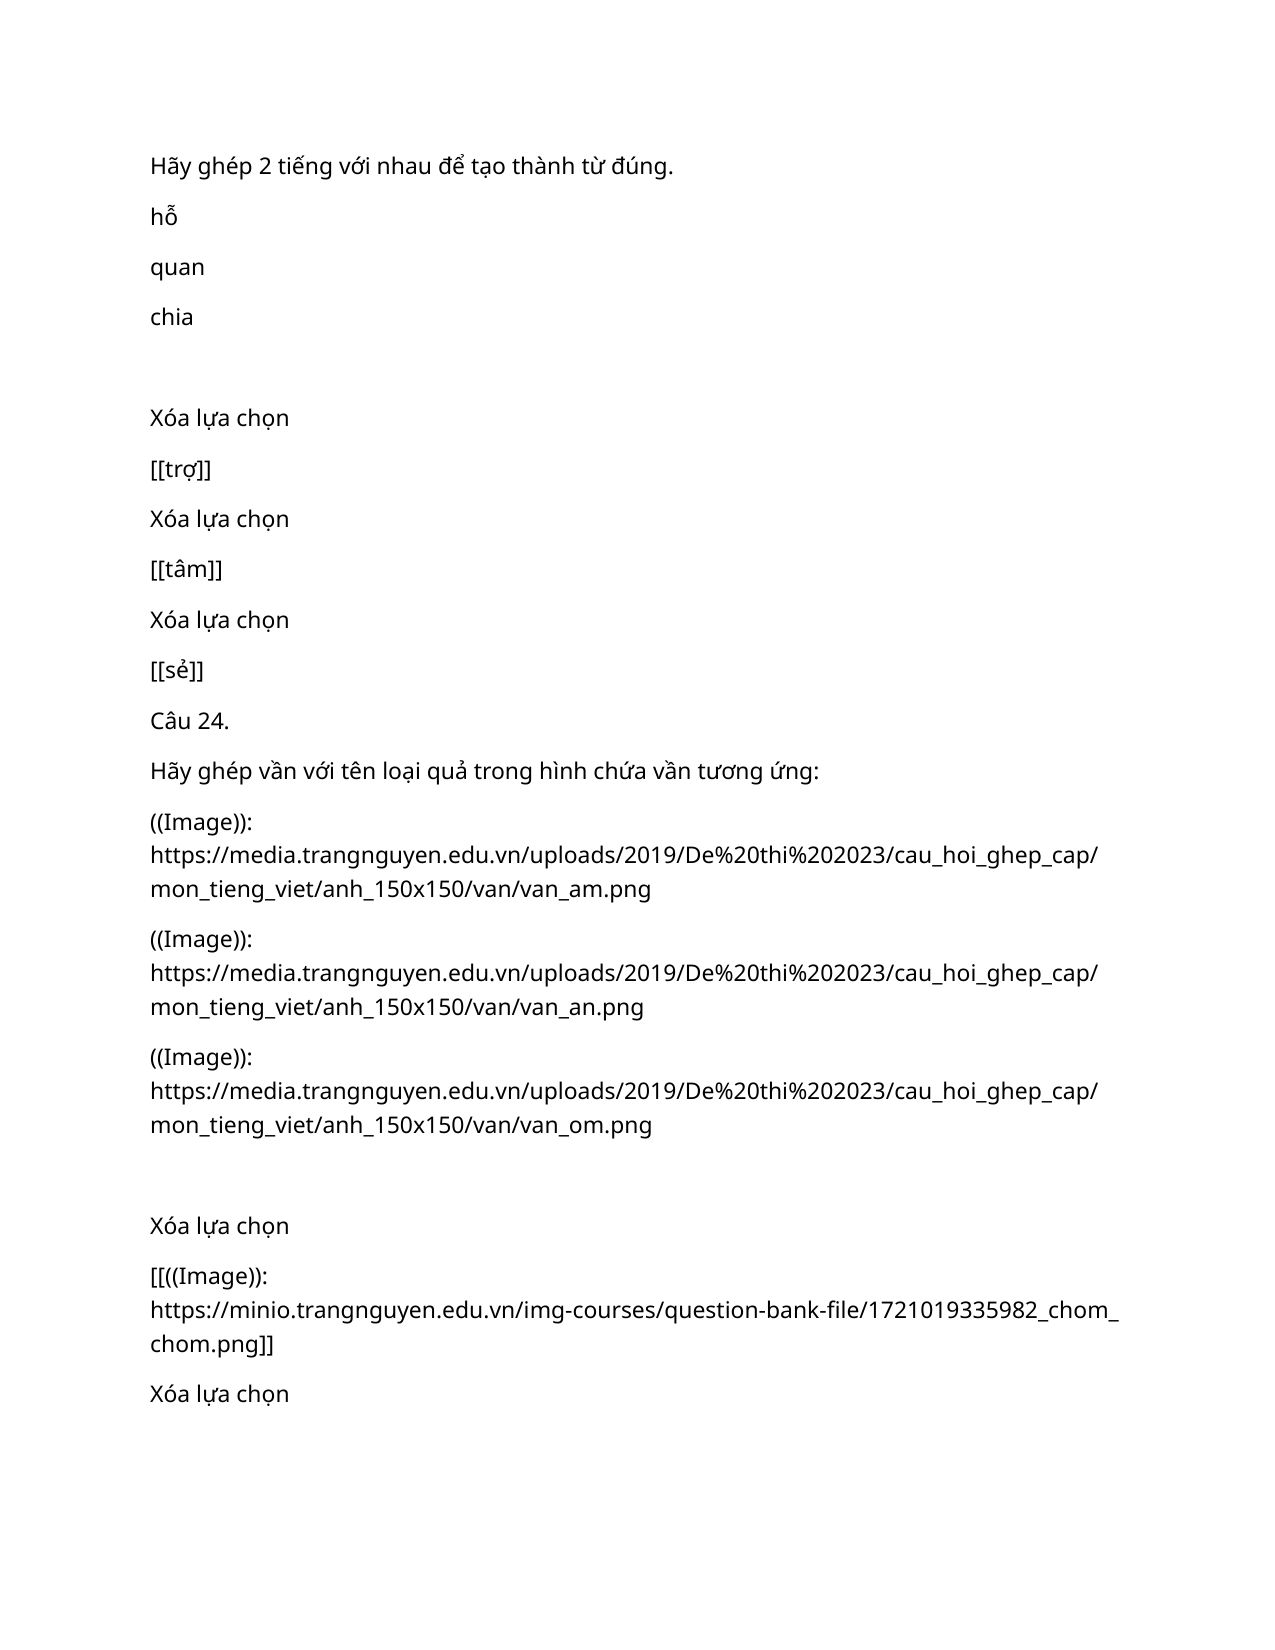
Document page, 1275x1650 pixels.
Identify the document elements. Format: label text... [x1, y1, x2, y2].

text Xóa lựa chọn [150, 1378, 1125, 1409]
text Xóa lựa chọn [150, 604, 1125, 635]
text ((Image)): https://media.trangnguyen.edu.vn/uploads/2019/De%20thi%202023/cau_hoi_ghep_cap/mon_tieng_viet/anh_150x150/van/van_am.png [150, 805, 1125, 904]
text [[tâm]] [150, 553, 1125, 584]
text Hãy ghép vần với tên loại quả trong hình chứa vần tương ứng: [150, 755, 1125, 786]
text Câu 24. [150, 704, 1125, 736]
text hỗ [150, 200, 1125, 232]
text ((Image)): https://media.trangnguyen.edu.vn/uploads/2019/De%20thi%202023/cau_hoi_ghep_cap/mon_tieng_viet/anh_150x150/van/van_om.png [150, 1041, 1125, 1140]
text Hãy ghép 2 tiếng với nhau để tạo thành từ đúng. [150, 150, 1125, 181]
text [[((Image)): https://minio.trangnguyen.edu.vn/img-courses/question-bank-file/1721019335982_chom_chom.png]] [150, 1260, 1125, 1359]
text Xóa lựa chọn [150, 503, 1125, 534]
text [[sẻ]] [150, 654, 1125, 685]
text chia [150, 301, 1125, 332]
text [[trợ]] [150, 452, 1125, 484]
text Xóa lựa chọn [150, 402, 1125, 433]
text quan [150, 251, 1125, 282]
text ((Image)): https://media.trangnguyen.edu.vn/uploads/2019/De%20thi%202023/cau_hoi_ghep_cap/mon_tieng_viet/anh_150x150/van/van_an.png [150, 923, 1125, 1022]
text Xóa lựa chọn [150, 1209, 1125, 1241]
